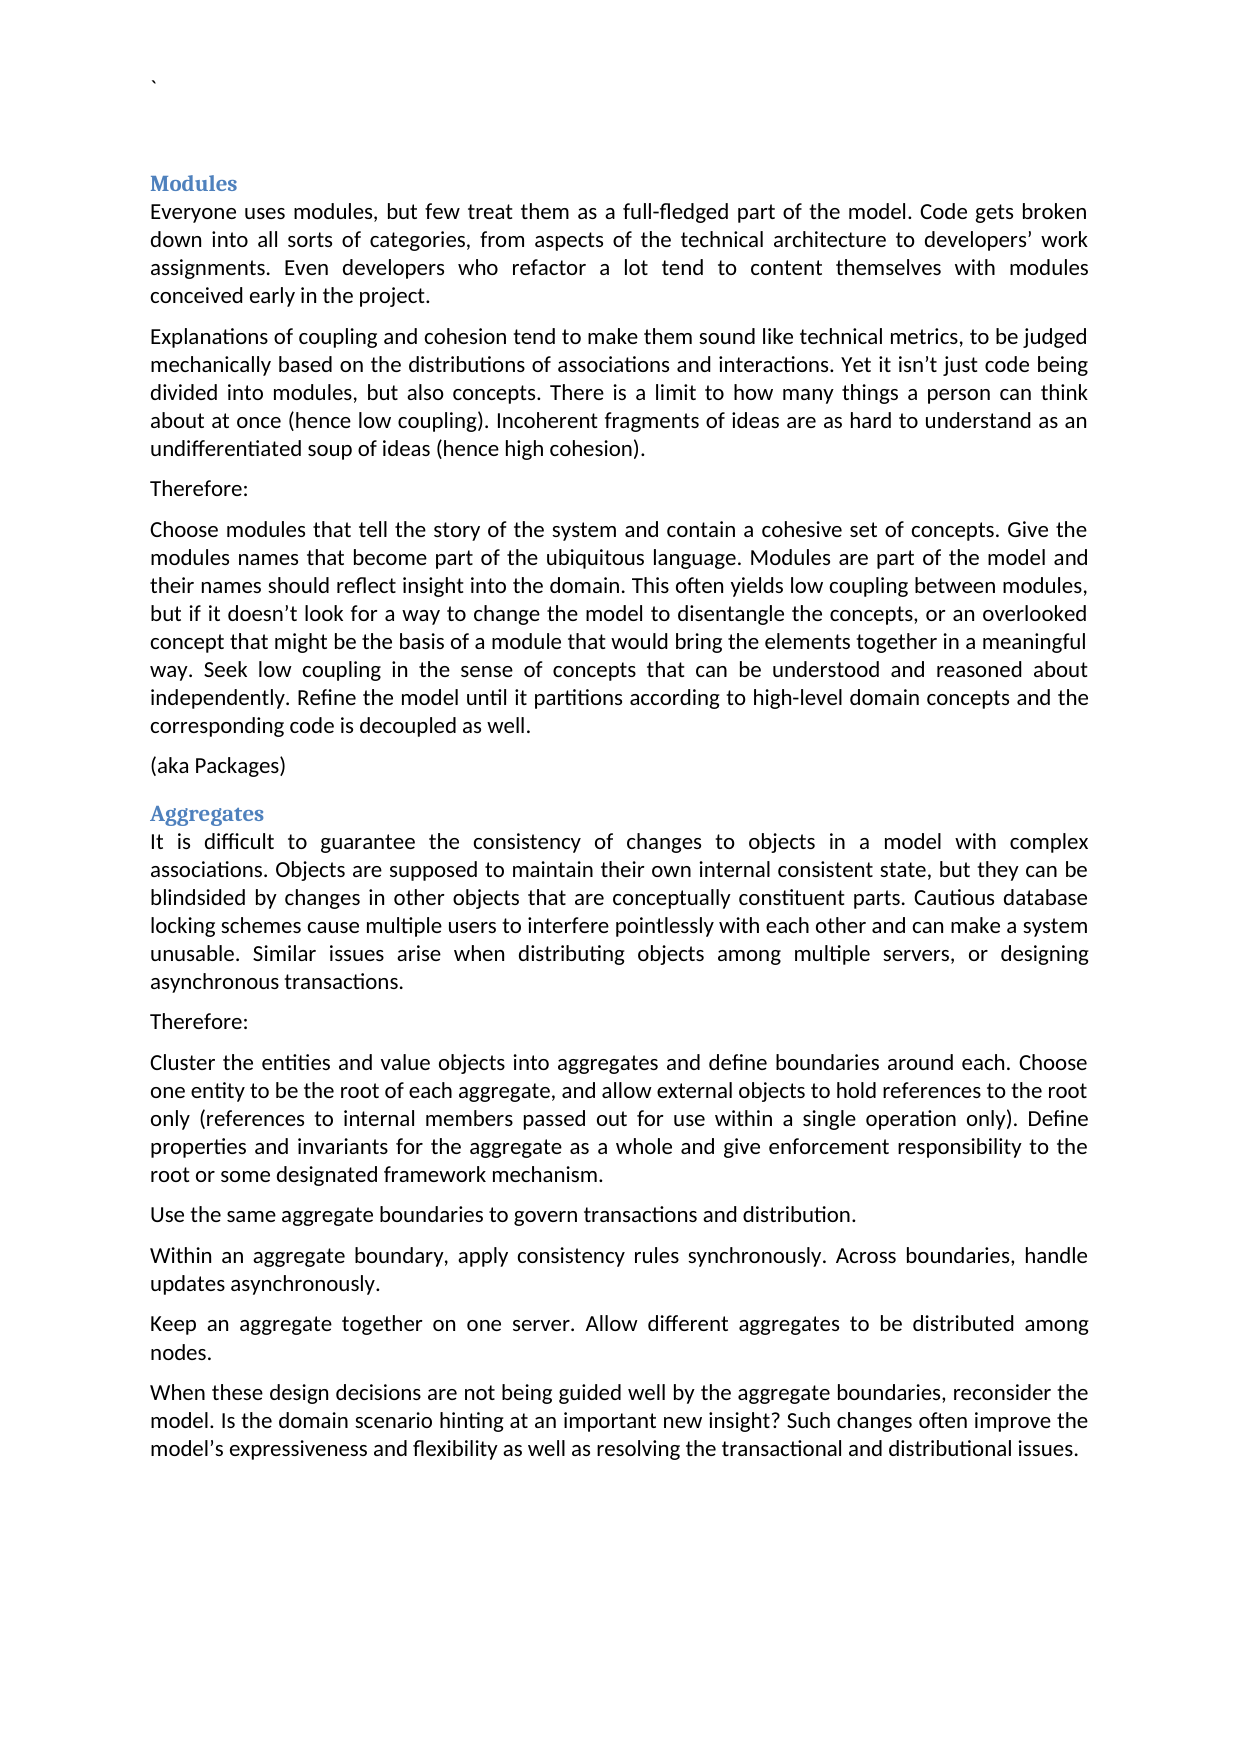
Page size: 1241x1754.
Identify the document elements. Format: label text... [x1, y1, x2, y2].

text Cluster the entities and value objects into aggregates and define boundaries around each. Choose one entity to be the root of each aggregate, and allow external objects to hold references to the root only (references to internal members passed out for use within a single operation only). Define properties and invariants for the aggregate as a whole and give enforcement responsibility to the root or some designated framework mechanism. [150, 1048, 1090, 1188]
text Within an aggregate boundary, apply consistency rules synchronously. Across boundaries, handle updates asynchronously. [150, 1241, 1090, 1297]
subtitle Modules [150, 171, 1090, 197]
text Use the same aggregate boundaries to govern transactions and distribution. [150, 1201, 1090, 1228]
text Explanations of coupling and cohesion tend to make them sound like technical metrics, to be judged mechanically based on the distributions of associations and interactions. Yet it isn’t just code being divided into modules, but also concepts. There is a limit to how many things a person can think about at once (hence low coupling). Incoherent fragments of ideas are as hard to understand as an undifferentiated soup of ideas (hence high cohesion). [150, 322, 1090, 462]
text (aka Packages) [150, 752, 1090, 779]
subtitle Aggregates [150, 800, 1090, 827]
text Everyone uses modules, but few treat them as a full-fledged part of the model. Code gets broken down into all sorts of categories, from aspects of the technical architecture to developers’ work assignments. Even developers who refactor a lot tend to content themselves with modules conceived early in the project. [150, 197, 1090, 309]
text Therefore: [150, 474, 1090, 502]
text Therefore: [150, 1007, 1090, 1035]
text When these design decisions are not being guided well by the aggregate boundaries, reconsider the model. Is the domain scenario hinting at an important new insight? Such changes often improve the model’s expressiveness and flexibility as well as resolving the transactional and distributional issues. [150, 1378, 1090, 1462]
text Choose modules that tell the story of the system and contain a cohesive set of concepts. Give the modules names that become part of the ubiquitous language. Modules are part of the model and their names should reflect insight into the domain. This often yields low coupling between modules, but if it doesn’t look for a way to change the model to disentangle the concepts, or an overlooked concept that might be the basis of a module that would bring the elements together in a meaningful way. Seek low coupling in the sense of concepts that can be understood and reasoned about independently. Refine the model until it partitions according to high-level domain concepts and the corresponding code is decoupled as well. [150, 515, 1090, 739]
text Keep an aggregate together on one server. Allow different aggregates to be distributed among nodes. [150, 1309, 1090, 1366]
text It is difficult to guarantee the consistency of changes to objects in a model with complex associations. Objects are supposed to maintain their own internal consistent state, but they can be blindsided by changes in other objects that are conceptually constituent parts. Cautious database locking schemes cause multiple users to interfere pointlessly with each other and can make a system unusable. Similar issues arise when distributing objects among multiple servers, or designing asynchronous transactions. [150, 827, 1090, 995]
